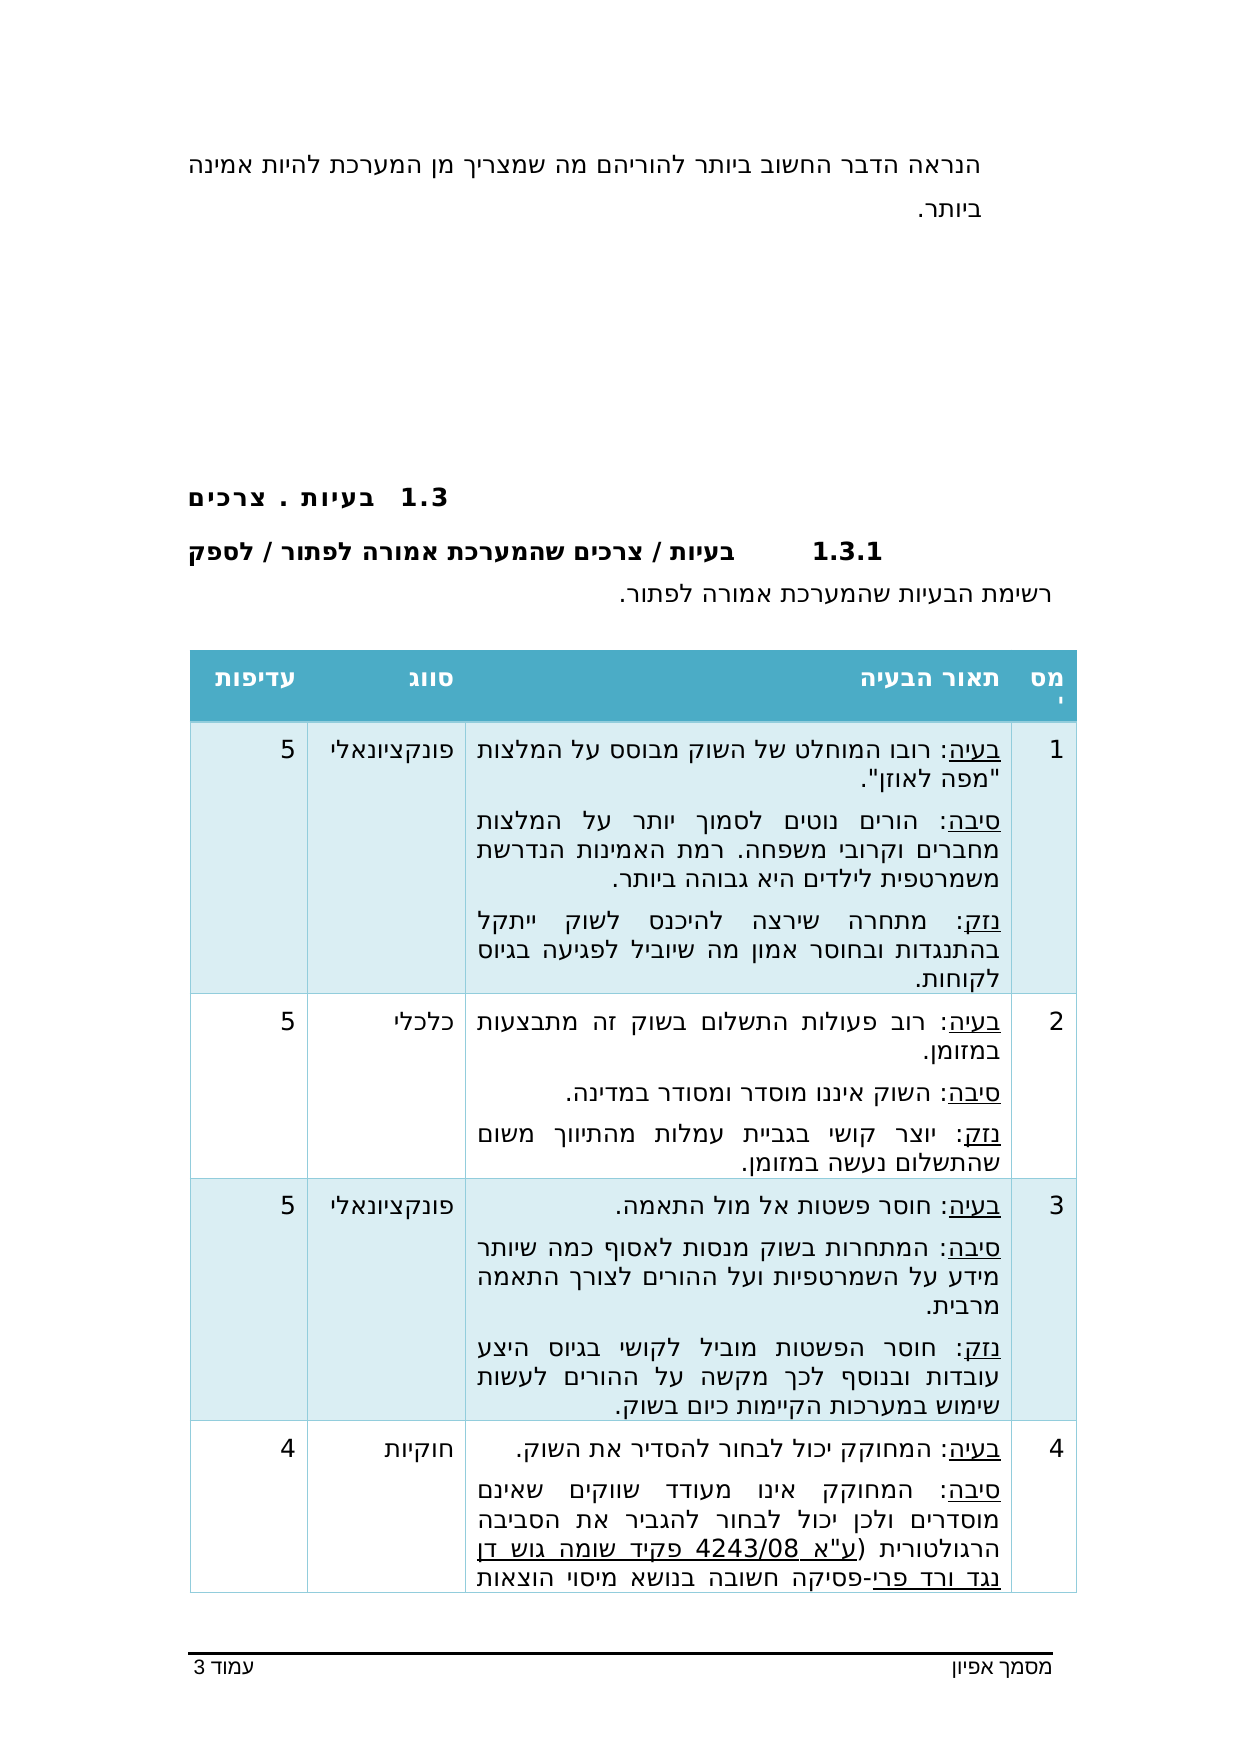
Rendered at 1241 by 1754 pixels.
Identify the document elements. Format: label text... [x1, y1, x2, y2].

table_cell פונקציונאלי [308, 723, 465, 993]
table_cell 1 [1012, 723, 1076, 993]
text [187, 150, 982, 223]
table_cell 4 [1012, 1421, 1076, 1592]
table_cell בעיה: חוסר פשטות אל מול התאמה. סיבה: המתחרות בשוק מנסות לאסוף כמה שיותר מידע על השמרטפיות ועל ההורים לצורך התאמה מרבית. נזק: חוסר הפשטות מוביל לקושי בגיוס היצע עובדות ובנוסף לכך מקשה על ההורים לעשות שימוש במערכות הקיימות כיום בשוק. [466, 1179, 1011, 1420]
subtitle 1.3 בעיות . צרכים [187, 483, 1023, 512]
table_cell 5 [191, 1179, 307, 1420]
table_cell כלכלי [308, 994, 465, 1178]
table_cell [466, 1421, 1011, 1592]
table_cell 3 [1012, 1179, 1076, 1420]
table_header סווג [308, 651, 465, 721]
table_cell פונקציונאלי [308, 1179, 465, 1420]
table_cell בעיה: רובו המוחלט של השוק מבוסס על המלצות "מפה לאוזן". סיבה: הורים נוטים לסמוך יותר על המלצות מחברים וקרובי משפחה. רמת האמינות הנדרשת משמרטפית לילדים היא גבוהה ביותר. נזק: מתחרה שירצה להיכנס לשוק ייתקל בהתנגדות ובחוסר אמון מה שיוביל לפגיעה בגיוס לקוחות. [466, 723, 1011, 993]
table_cell 2 [1012, 994, 1076, 1178]
table_cell 5 [191, 994, 307, 1178]
table_cell 5 [191, 723, 307, 993]
table_cell חוקיות [308, 1421, 465, 1592]
subtitle בעיות / צרכים שהמערכת אמורה לפתור / לספק [187, 537, 979, 566]
table_header תאור הבעיה [466, 651, 1011, 721]
table_cell בעיה: רוב פעולות התשלום בשוק זה מתבצעות במזומן. סיבה: השוק איננו מוסדר ומסודר במדינה. נזק: יוצר קושי בגביית עמלות מהתיווך משום שהתשלום נעשה במזומן. [466, 994, 1011, 1178]
table_header עדיפות [191, 651, 307, 721]
table_header מס' [1012, 651, 1076, 721]
list רשימת הבעיות שהמערכת אמורה לפתור. [187, 579, 1053, 608]
table_cell 4 [191, 1421, 307, 1592]
